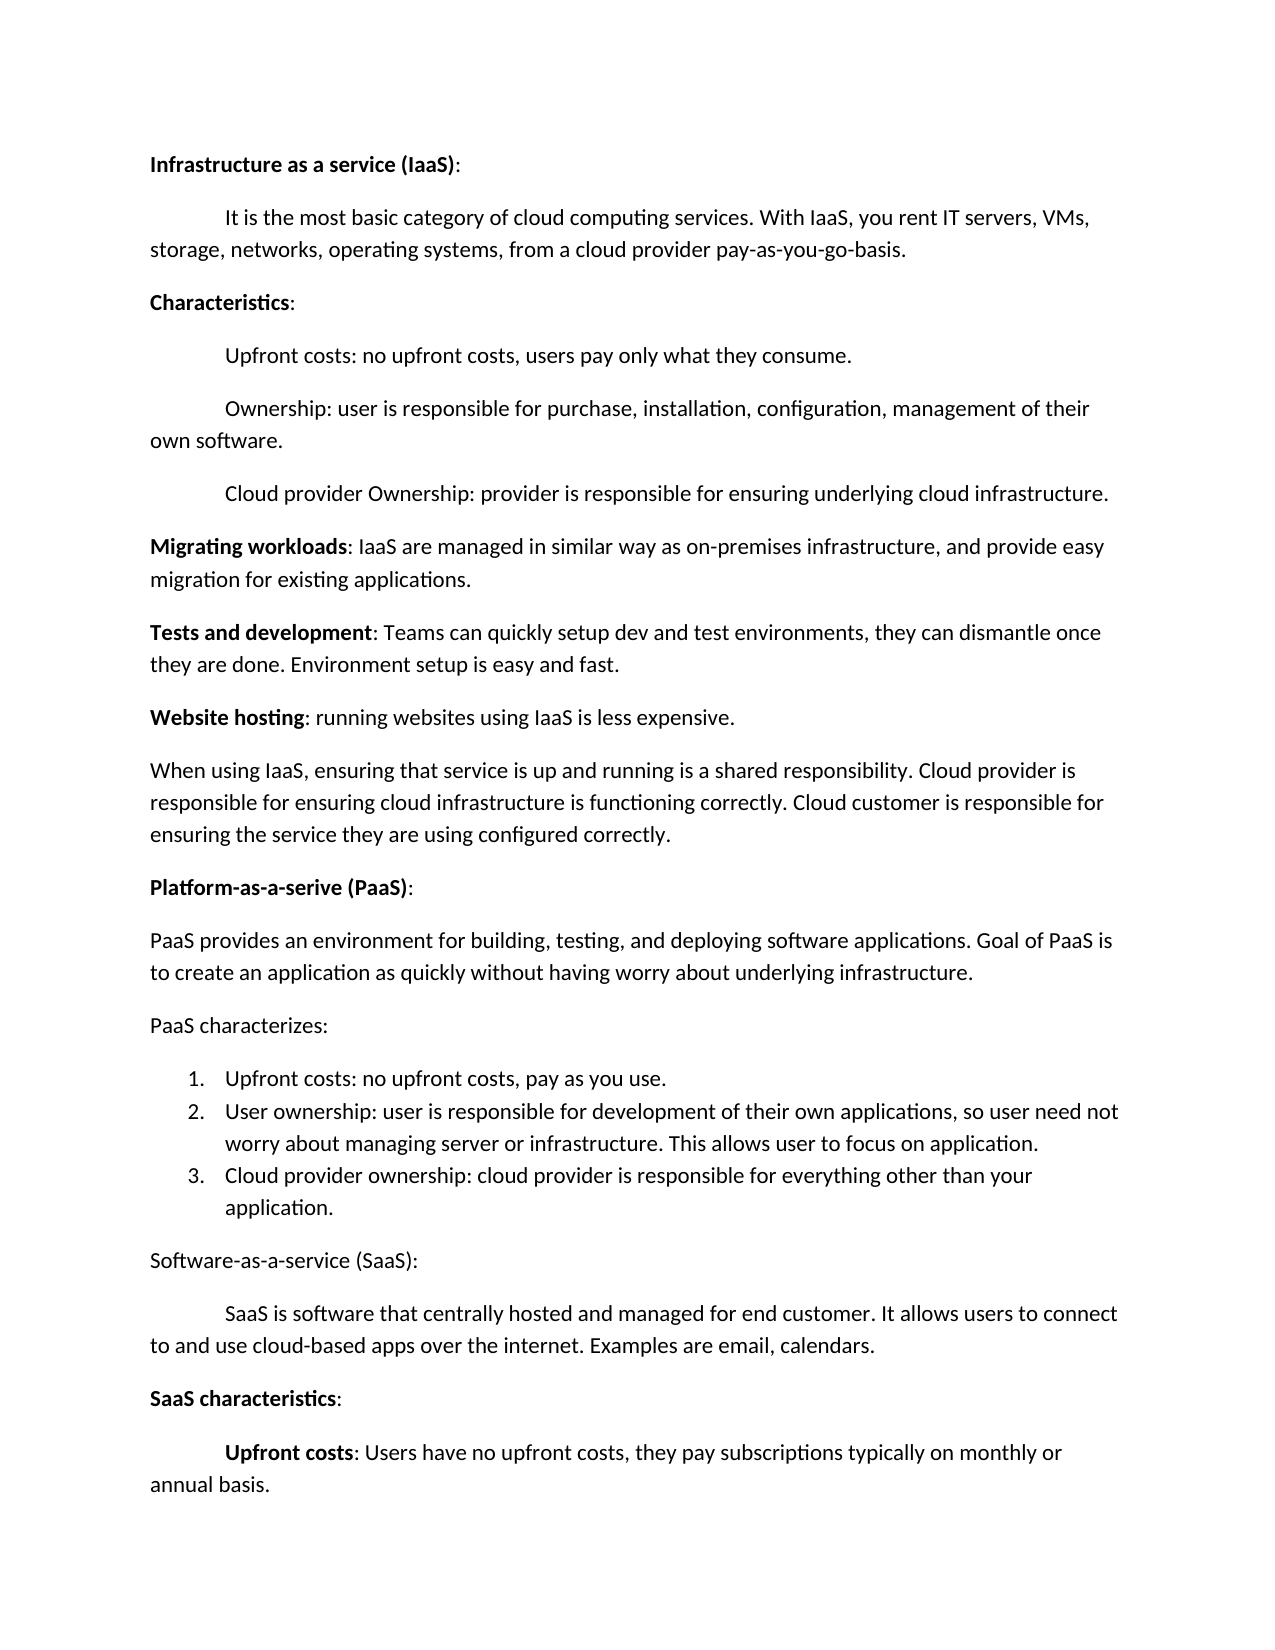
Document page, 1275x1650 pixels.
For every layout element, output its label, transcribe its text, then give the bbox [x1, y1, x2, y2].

text Ownership: user is responsible for purchase, installation, configuration, management of their own software. [150, 394, 1125, 454]
list User ownership: user is responsible for development of their own applications, so user need not worry about managing server or infrastructure. This allows user to focus on application. [187, 1097, 1125, 1157]
text Migrating workloads: IaaS are managed in similar way as on-premises infrastructure, and provide easy migration for existing applications. [150, 532, 1125, 593]
list Cloud provider ownership: cloud provider is responsible for everything other than your application. [187, 1161, 1125, 1221]
text When using IaaS, ensuring that service is up and running is a shared responsibility. Cloud provider is responsible for ensuring cloud infrastructure is functioning correctly. Cloud customer is responsible for ensuring the service they are using configured correctly. [150, 756, 1125, 848]
text Website hosting: running websites using IaaS is less expensive. [150, 703, 1125, 731]
text PaaS characterizes: [150, 1012, 1125, 1039]
text It is the most basic category of cloud computing services. With IaaS, you rent IT servers, VMs, storage, networks, operating systems, from a cloud provider pay-as-you-go-basis. [150, 203, 1125, 263]
text PaaS provides an environment for building, testing, and deploying software applications. Goal of PaaS is to create an application as quickly without having worry about underlying infrastructure. [150, 926, 1125, 987]
text Platform-as-a-serive (PaaS): [150, 873, 1125, 901]
list Upfront costs: no upfront costs, pay as you use. [187, 1064, 1125, 1093]
text Infrastructure as a service (IaaS): [150, 150, 1125, 178]
text Cloud provider Ownership: provider is responsible for ensuring underlying cloud infrastructure. [150, 479, 1125, 507]
text SaaS is software that centrally hosted and managed for end customer. It allows users to connect to and use cloud-based apps over the internet. Examples are email, calendars. [150, 1299, 1125, 1359]
text Upfront costs: no upfront costs, users pay only what they consume. [150, 341, 1125, 369]
text Software-as-a-service (SaaS): [150, 1246, 1125, 1274]
text Characteristics: [150, 288, 1125, 316]
text Tests and development: Teams can quickly setup dev and test environments, they can dismantle once they are done. Environment setup is easy and fast. [150, 618, 1125, 678]
text Upfront costs: Users have no upfront costs, they pay subscriptions typically on monthly or annual basis. [150, 1438, 1125, 1498]
text SaaS characteristics: [150, 1384, 1125, 1413]
